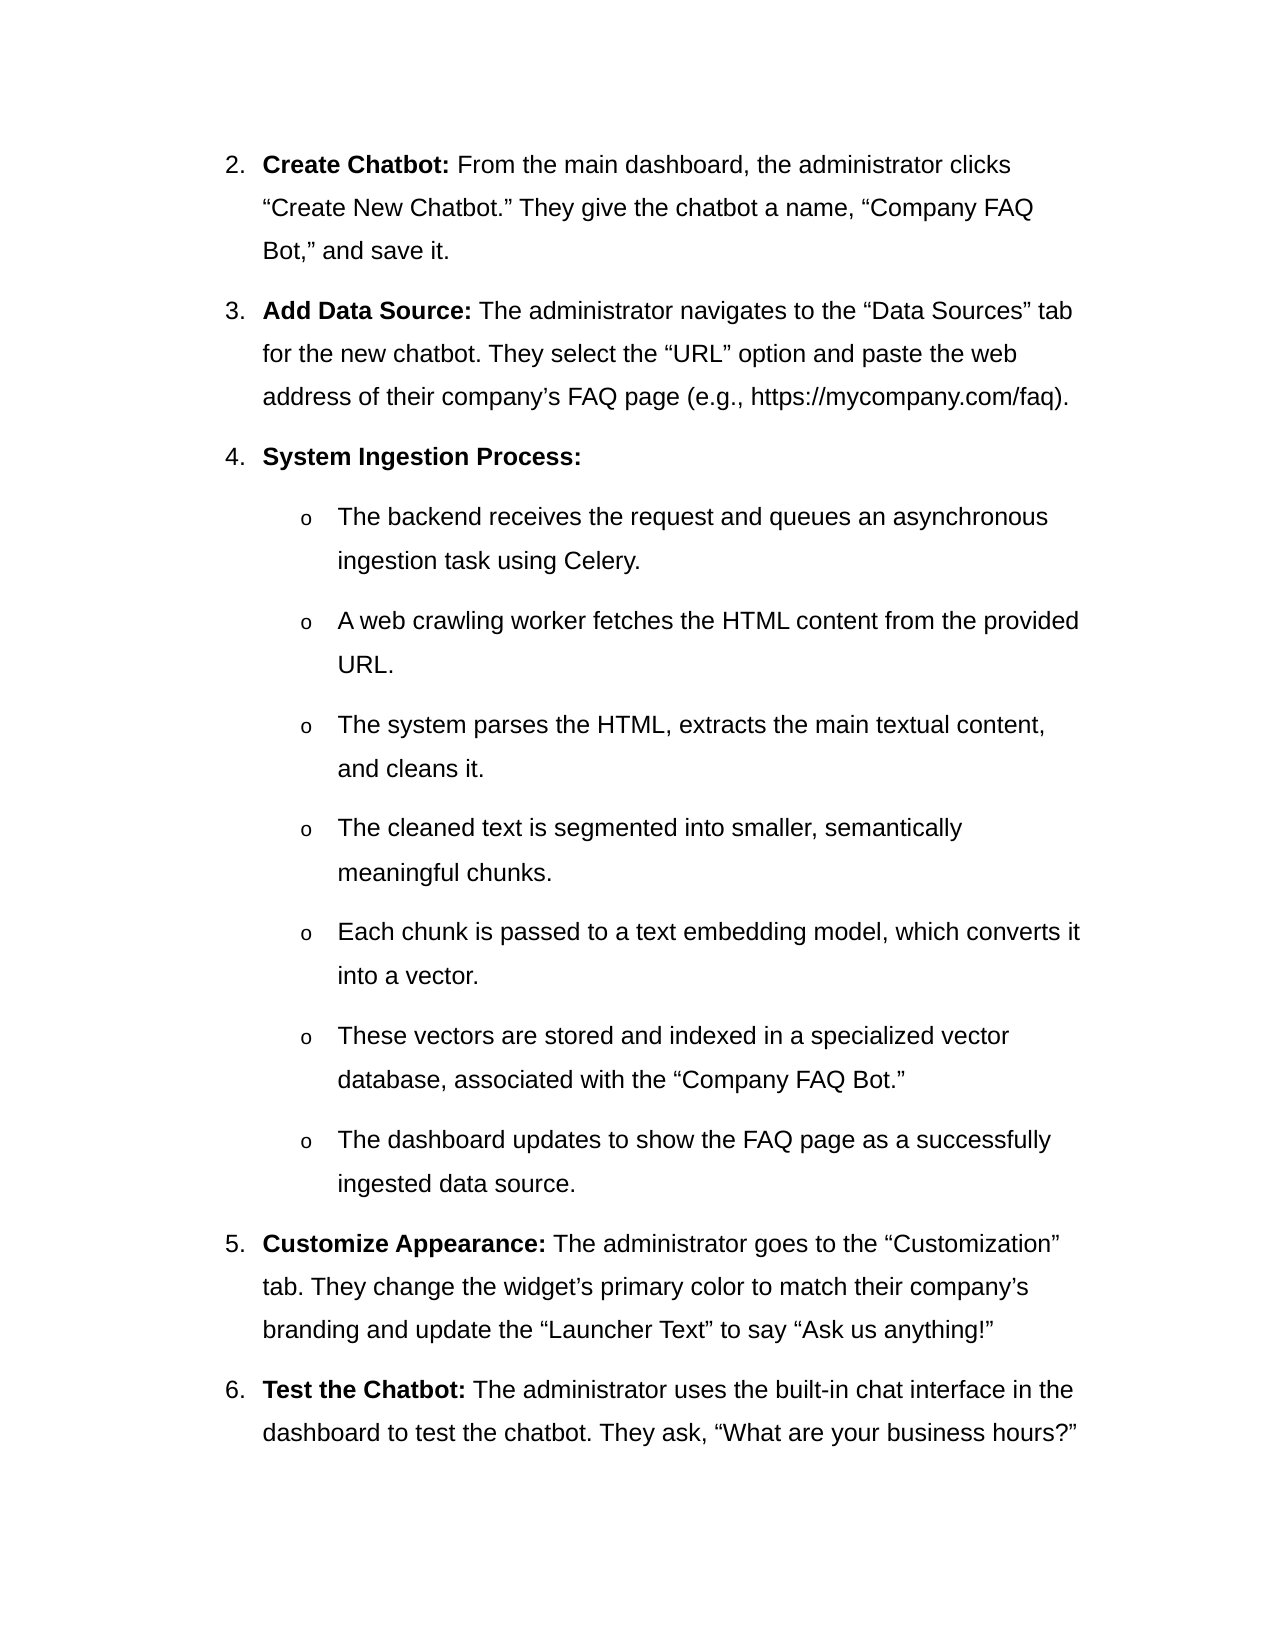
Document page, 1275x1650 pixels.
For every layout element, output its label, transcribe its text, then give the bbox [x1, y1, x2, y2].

list The system parses the HTML, extracts the main textual content, and cleans it. [300, 709, 1087, 782]
list A web crawling worker fetches the HTML content from the provided URL. [300, 606, 1087, 678]
list The backend receives the request and queues an asynchronous ingestion task using Celery. [300, 502, 1087, 575]
list Create Chatbot: From the main dashboard, the administrator clicks “Create New Chatbot.” They give the chatbot a name, “Company FAQ Bot,” and save it. [225, 150, 1087, 265]
list Each chunk is passed to a text embedding model, which converts it into a vector. [300, 917, 1087, 990]
list The cleaned text is segmented into smaller, semantically meaningful chunks. [300, 813, 1087, 886]
list System Ingestion Process: [225, 442, 1087, 471]
list Customize Appearance: The administrator goes to the “Customization” tab. They change the widget’s primary color to match their company’s branding and update the “Launcher Text” to say “Ask us anything!” [225, 1229, 1087, 1344]
list The dashboard updates to show the FAQ page as a successfully ingested data source. [300, 1125, 1087, 1198]
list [225, 1375, 1087, 1447]
list Add Data Source: The administrator navigates to the “Data Sources” tab for the new chatbot. They select the “URL” option and paste the web address of their company’s FAQ page (e.g., https://mycompany.com/faq). [225, 296, 1087, 411]
list These vectors are stored and indexed in a specialized vector database, associated with the “Company FAQ Bot.” [300, 1021, 1087, 1094]
